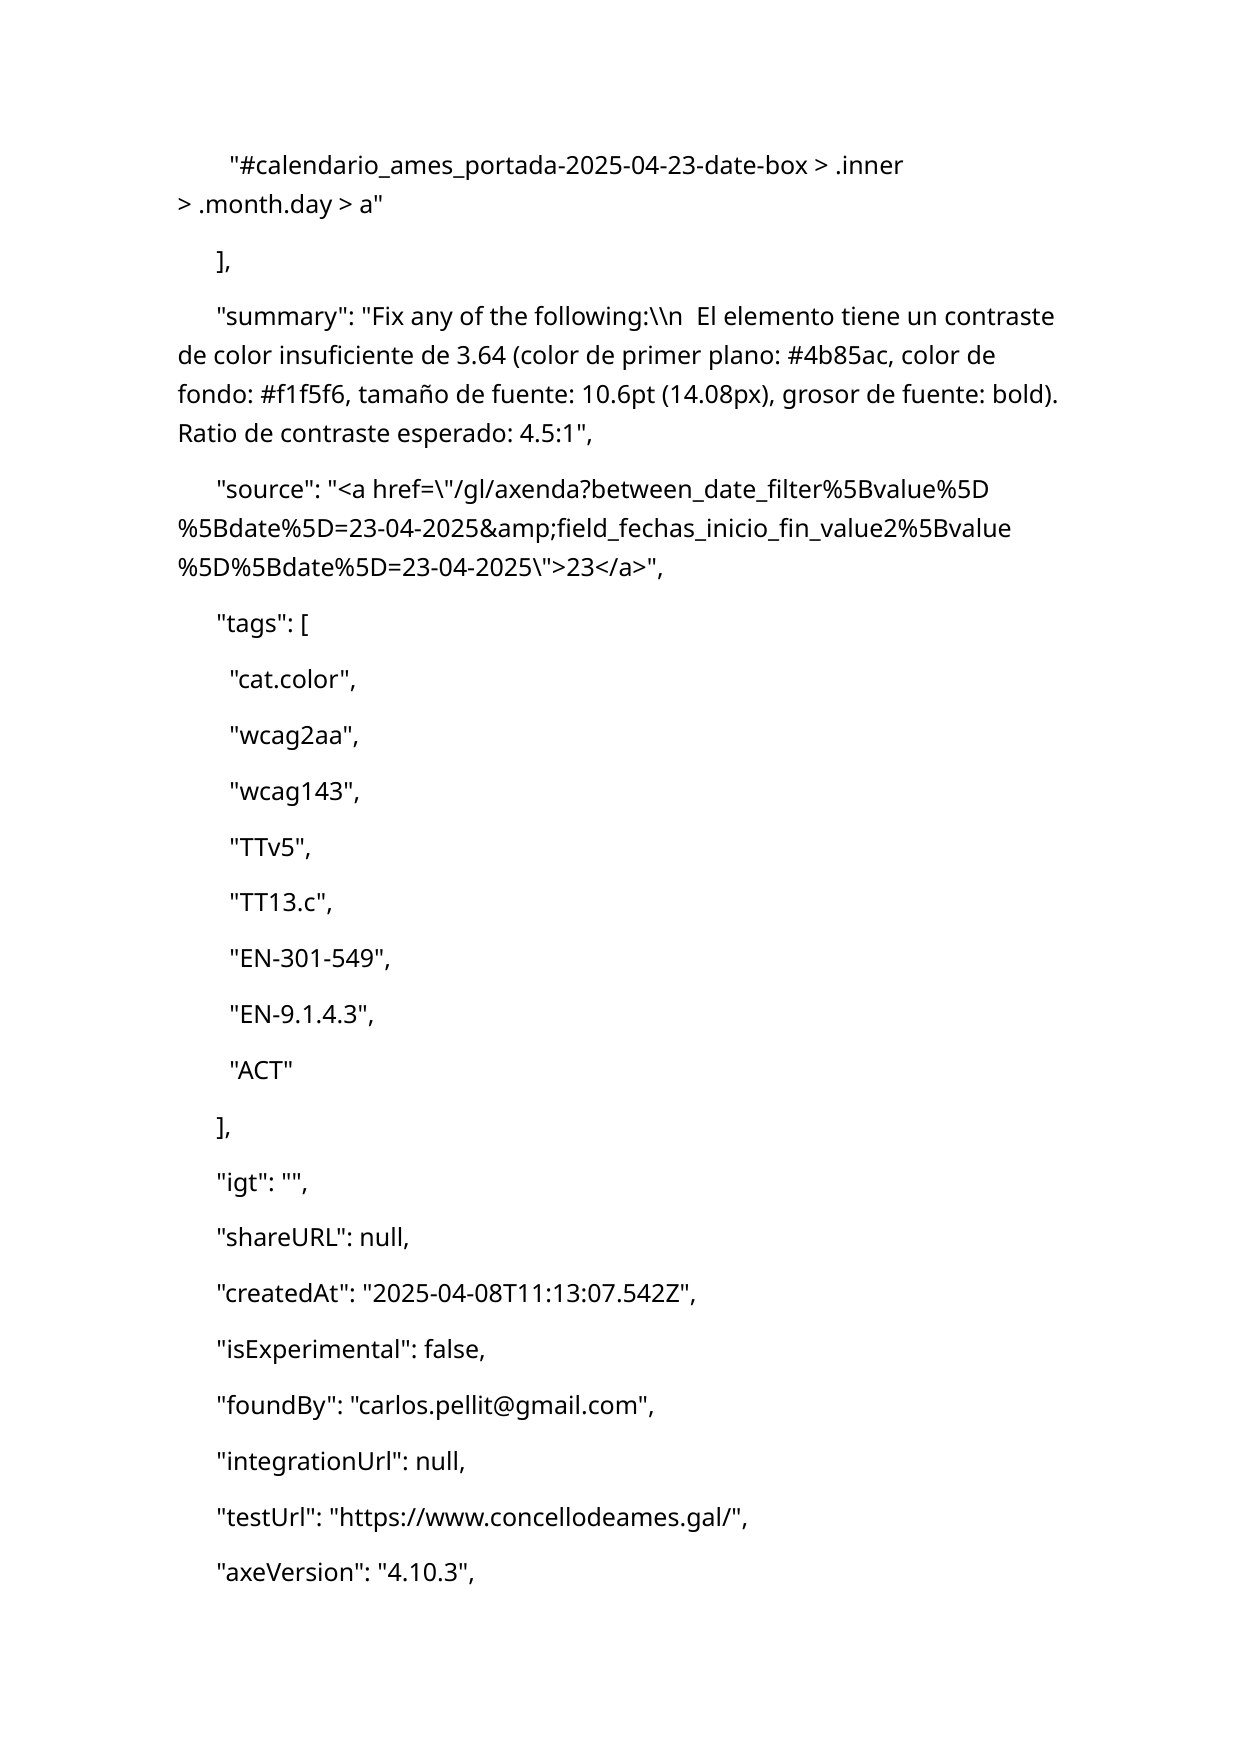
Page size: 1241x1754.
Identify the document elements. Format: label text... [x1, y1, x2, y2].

text "testUrl": "https://www.concellodeames.gal/", [177, 1499, 1063, 1533]
text "igt": "", [177, 1164, 1063, 1198]
text "tags": [ [177, 606, 1063, 640]
text "integrationUrl": null, [177, 1443, 1063, 1477]
text "axeVersion": "4.10.3", [177, 1555, 1063, 1589]
text "TTv5", [177, 829, 1063, 863]
text "EN-9.1.4.3", [177, 997, 1063, 1031]
text ], [177, 243, 1063, 277]
text "#calendario_ames_portada-2025-04-23-date-box > .inner > .month.day > a" [177, 148, 1063, 221]
text ], [177, 1108, 1063, 1142]
text "wcag2aa", [177, 718, 1063, 752]
text "shareURL": null, [177, 1220, 1063, 1254]
text "foundBy": "carlos.pellit@gmail.com", [177, 1388, 1063, 1422]
text "ACT" [177, 1053, 1063, 1087]
text "isExperimental": false, [177, 1332, 1063, 1366]
text "cat.color", [177, 662, 1063, 696]
text "summary": "Fix any of the following:\\n El elemento tiene un contraste de color insuficiente de 3.64 (color de primer plano: #4b85ac, color de fondo: #f1f5f6, tamaño de fuente: 10.6pt (14.08px), grosor de fuente: bold). Ratio de contraste esperado: 4.5:1", [177, 298, 1063, 450]
text "wcag143", [177, 773, 1063, 807]
text "source": "<a href=\"/gl/axenda?between_date_filter%5Bvalue%5D%5Bdate%5D=23-04-2025&amp;field_fechas_inicio_fin_value2%5Bvalue%5D%5Bdate%5D=23-04-2025\">23</a>", [177, 472, 1063, 584]
text "EN-301-549", [177, 941, 1063, 975]
text "createdAt": "2025-04-08T11:13:07.542Z", [177, 1276, 1063, 1310]
text "TT13.c", [177, 885, 1063, 919]
